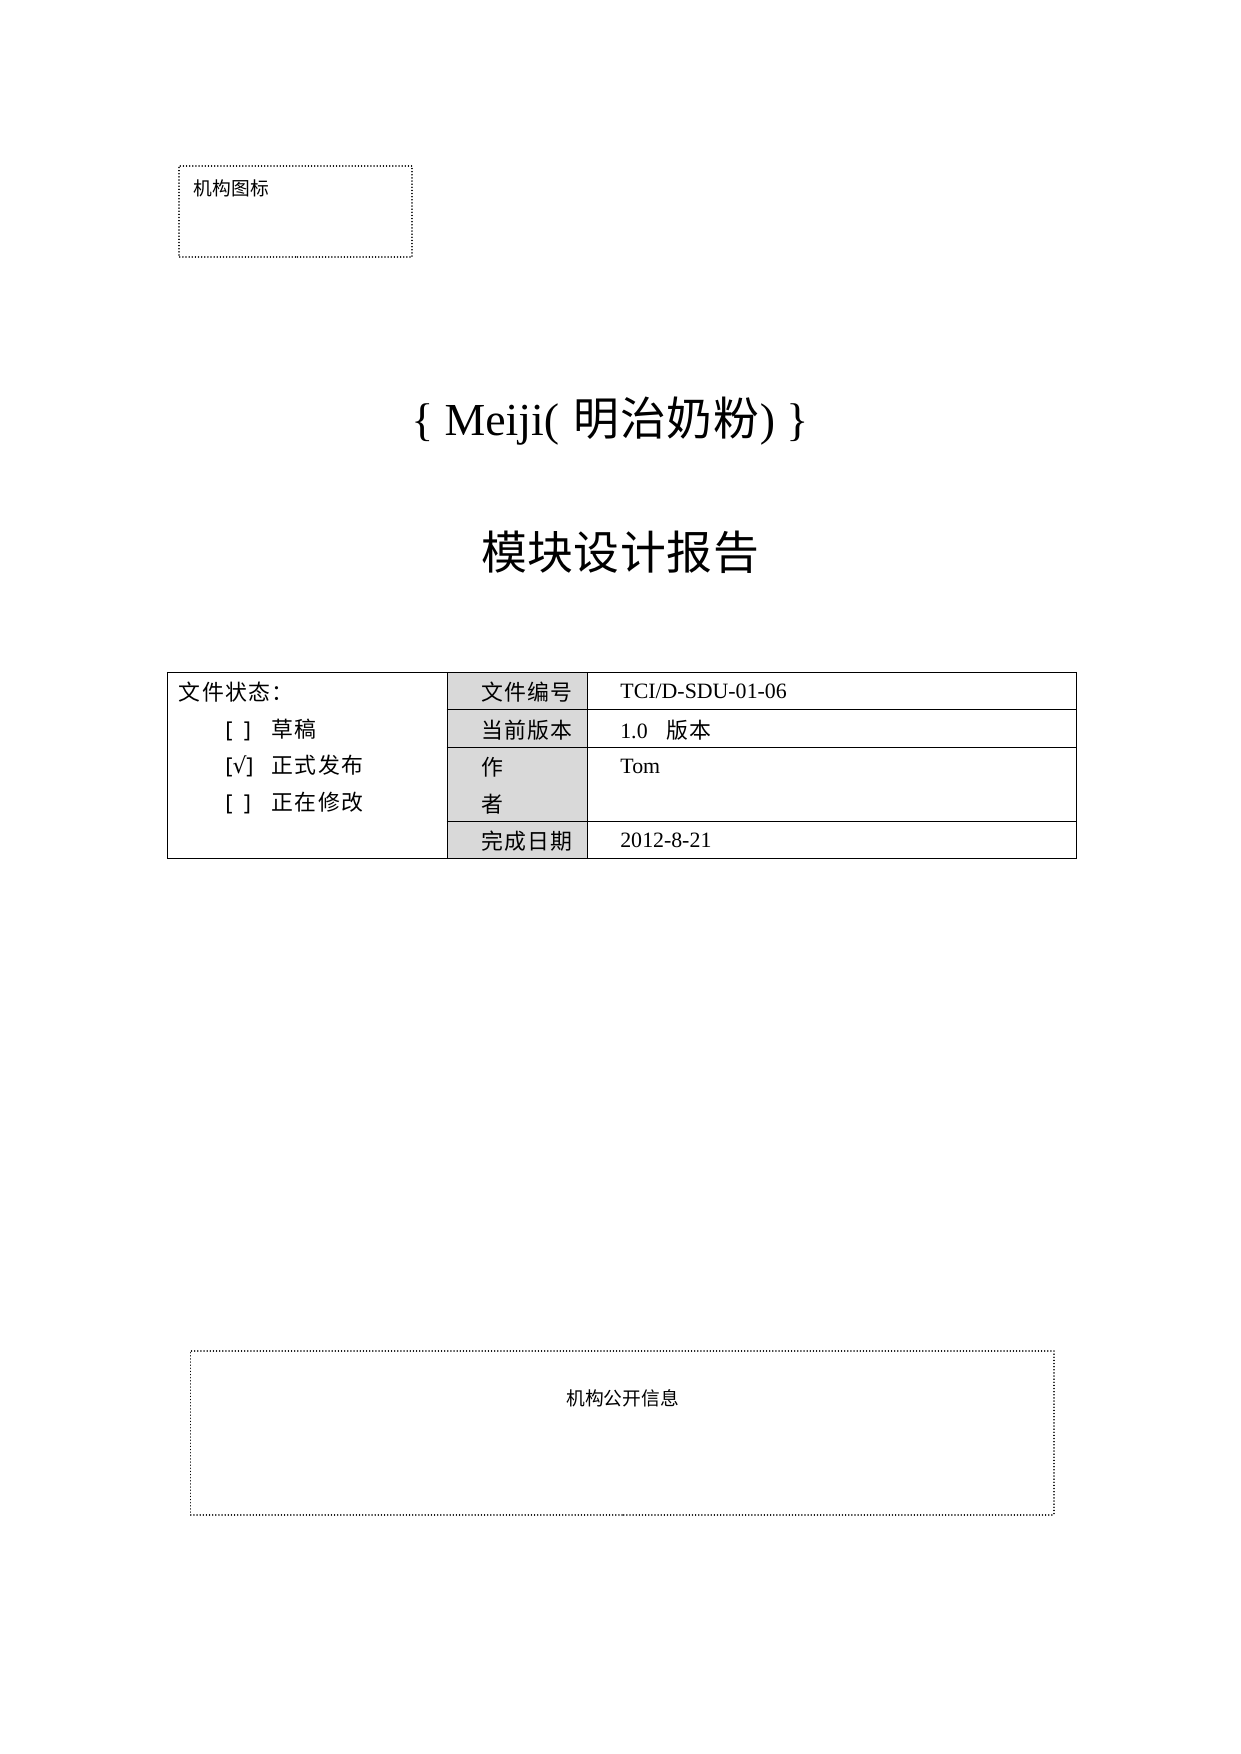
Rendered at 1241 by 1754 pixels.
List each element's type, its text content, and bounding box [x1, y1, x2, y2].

table_cell 作 者 [448, 748, 587, 821]
table_header TCI/D-SDU-01-06 [588, 673, 1076, 709]
table_cell 完成日期 [448, 822, 587, 858]
table_cell Tom [588, 748, 1076, 821]
table_header 文件状态： [ ] 草稿 [√] 正式发布 [ ] 正在修改 [168, 673, 447, 858]
text 模块设计报告 [179, 513, 1061, 586]
table_header 文件编号 [448, 673, 587, 709]
text { Meiji(明治奶粉) } [179, 379, 1061, 452]
table_cell 2012-8-21 [588, 822, 1076, 858]
table_cell 1.0版本 [588, 710, 1076, 747]
table_cell 当前版本 [448, 710, 587, 747]
